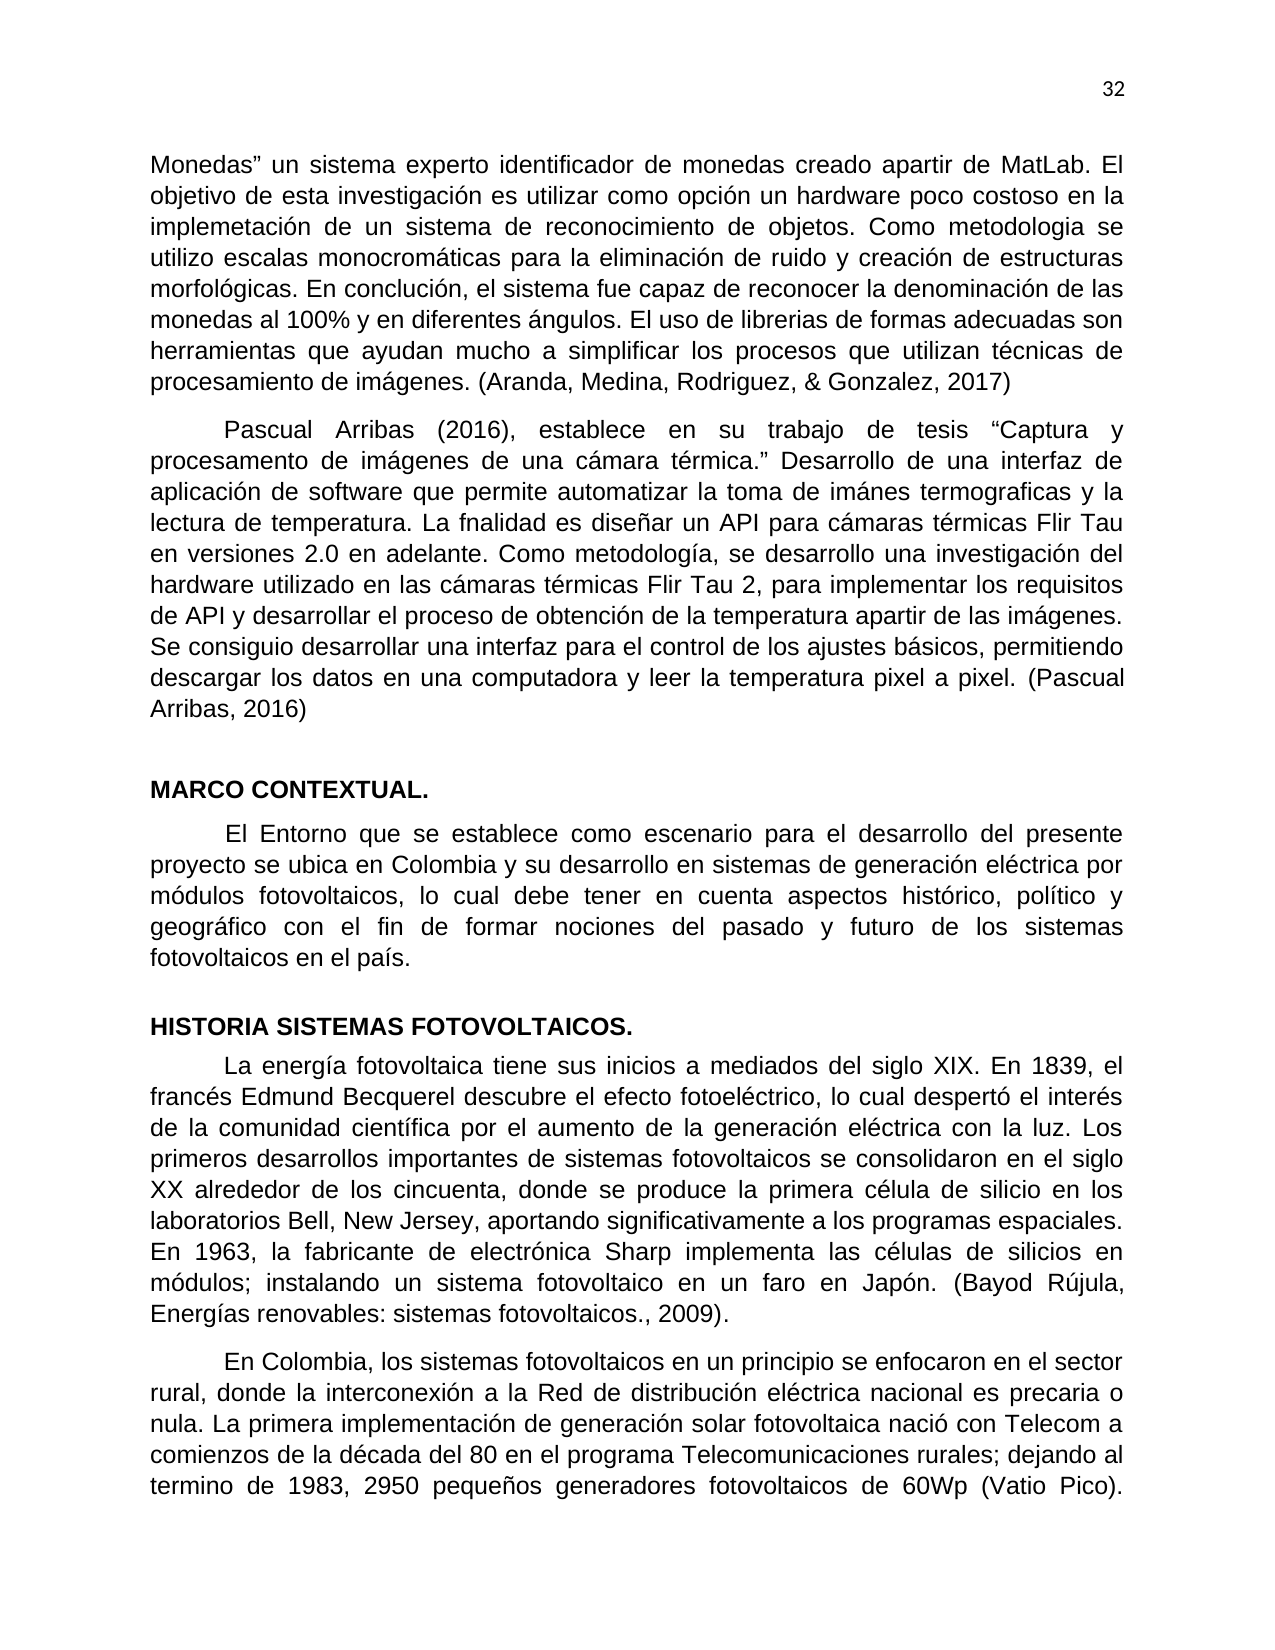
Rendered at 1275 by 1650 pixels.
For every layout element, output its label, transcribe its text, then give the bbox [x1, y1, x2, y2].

subtitle HISTORIA SISTEMAS FOTOVOLTAICOS. [150, 1012, 1125, 1040]
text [150, 1347, 1125, 1500]
subtitle MARCO CONTEXTUAL. [150, 775, 1125, 804]
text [150, 150, 1125, 396]
text El Entorno que se establece como escenario para el desarrollo del presente proyecto se ubica en Colombia y su desarrollo en sistemas de generación eléctrica por módulos fotovoltaicos, lo cual debe tener en cuenta aspectos histórico, político y geográfico con el fin de formar nociones del pasado y futuro de los sistemas fotovoltaicos en el país. [150, 819, 1125, 972]
text Pascual Arribas (2016), establece en su trabajo de tesis “Captura y procesamento de imágenes de una cámara térmica.” Desarrollo de una interfaz de aplicación de software que permite automatizar la toma de imánes termograficas y la lectura de temperatura. La fnalidad es diseñar un API para cámaras térmicas Flir Tau en versiones 2.0 en adelante. Como metodología, se desarrollo una investigación del hardware utilizado en las cámaras térmicas Flir Tau 2, para implementar los requisitos de API y desarrollar el proceso de obtención de la temperatura apartir de las imágenes. Se consiguio desarrollar una interfaz para el control de los ajustes básicos, permitiendo descargar los datos en una computadora y leer la temperatura pixel a pixel. [150, 415, 1125, 723]
text La energía fotovoltaica tiene sus inicios a mediados del siglo XIX. En 1839, el francés Edmund Becquerel descubre el efecto fotoeléctrico, lo cual despertó el interés de la comunidad científica por el aumento de la generación eléctrica con la luz. Los primeros desarrollos importantes de sistemas fotovoltaicos se consolidaron en el siglo XX alrededor de los cincuenta, donde se produce la primera célula de silicio en los laboratorios Bell, New Jersey, aportando significativamente a los programas espaciales. En 1963, la fabricante de electrónica Sharp implementa las células de silicios en módulos; instalando un sistema fotovoltaico en un faro en Japón.. [150, 1051, 1125, 1328]
